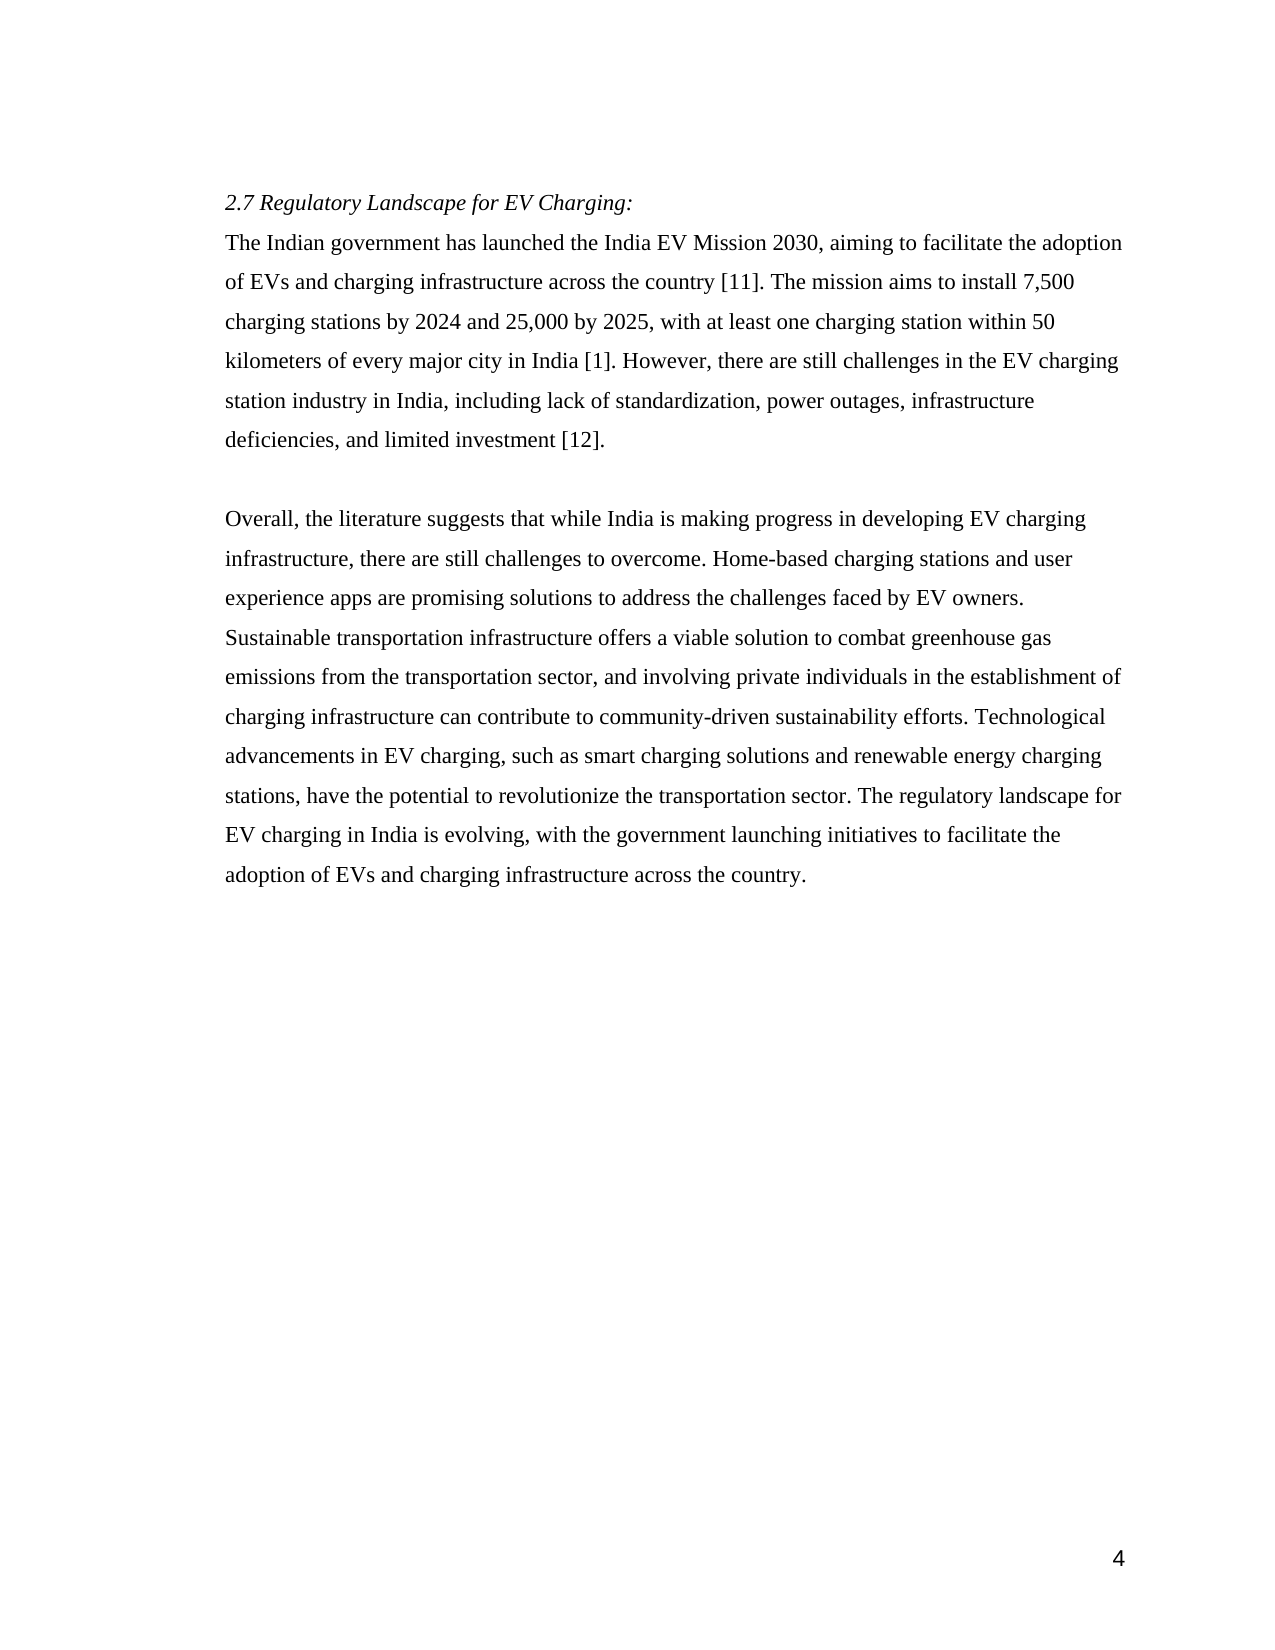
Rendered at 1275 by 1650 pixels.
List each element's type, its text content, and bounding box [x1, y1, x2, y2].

text Overall, the literature suggests that while India is making progress in developing EV charging infrastructure, there are still challenges to overcome. Home-based charging stations and user experience apps are promising solutions to address the challenges faced by EV owners. Sustainable transportation infrastructure offers a viable solution to combat greenhouse gas emissions from the transportation sector, and involving private individuals in the establishment of charging infrastructure can contribute to community-driven sustainability efforts. Technological advancements in EV charging, such as smart charging solutions and renewable energy charging stations, have the potential to revolutionize the transportation sector. The regulatory landscape for EV charging in India is evolving, with the government launching initiatives to facilitate the adoption of EVs and charging infrastructure across the country. [225, 505, 1125, 887]
text The Indian government has launched the India EV Mission 2030, aiming to facilitate the adoption of EVs and charging infrastructure across the country [11]. The mission aims to install 7,500 charging stations by 2024 and 25,000 by 2025, with at least one charging station within 50 kilometers of every major city in India [1]. However, there are still challenges in the EV charging station industry in India, including lack of standardization, power outages, infrastructure deficiencies, and limited investment [12]. [225, 229, 1125, 453]
text 2.7 Regulatory Landscape for EV Charging: [225, 189, 1125, 216]
